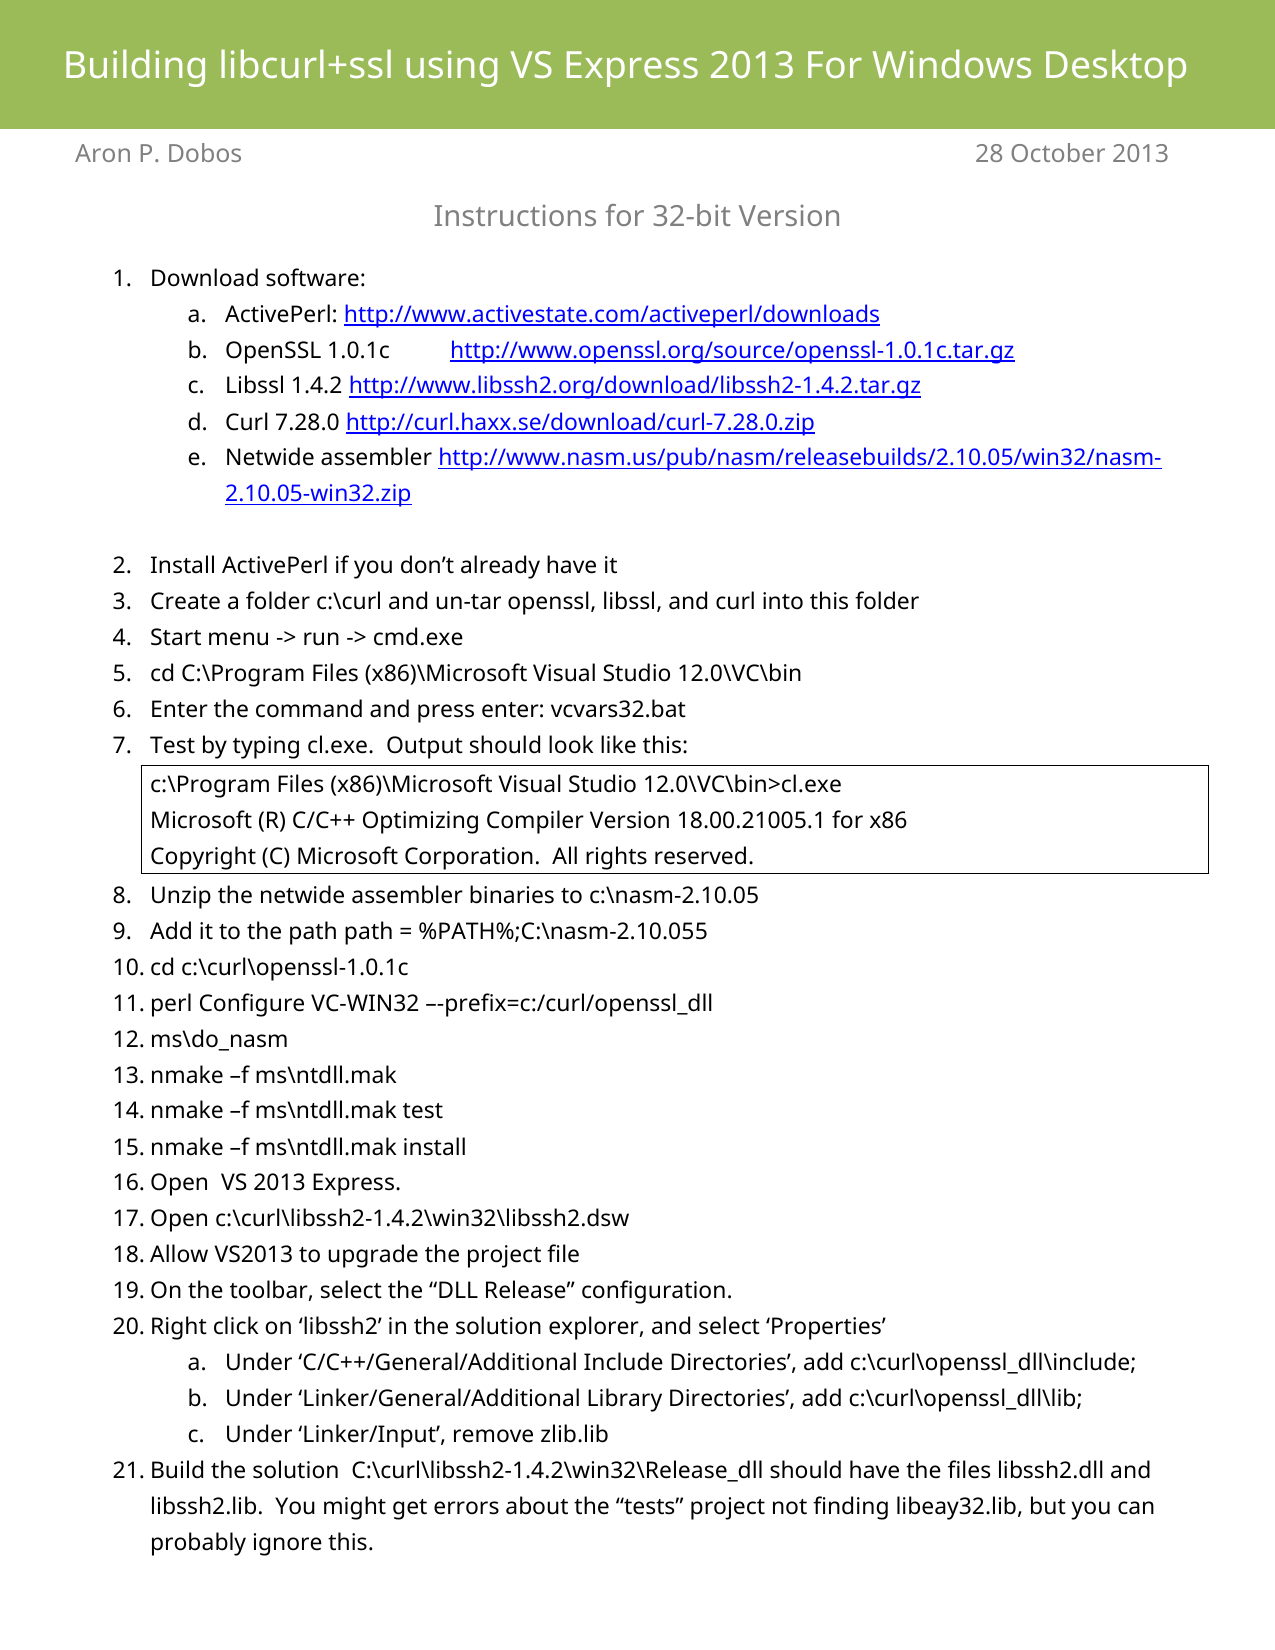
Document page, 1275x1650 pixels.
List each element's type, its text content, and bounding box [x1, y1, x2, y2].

list Start menu -> run -> cmd.exe [112, 621, 1200, 652]
list Open VS 2013 Express. [112, 1166, 1200, 1198]
list ms\do_nasm [112, 1023, 1200, 1054]
list Add it to the path path = %PATH%;C:\nasm-2.10.055 [112, 915, 1200, 946]
list Allow VS2013 to upgrade the project file [112, 1238, 1200, 1269]
list On the toolbar, select the “DLL Release” configuration. [112, 1274, 1200, 1305]
list Build the solution C:\curl\libssh2-1.4.2\win32\Release_dll should have the files libssh2.dll and libssh2.lib. You might get errors about the “tests” project not finding libeay32.lib, but you can probably ignore this. [112, 1454, 1200, 1557]
list Netwide assembler http://www.nasm.us/pub/nasm/releasebuilds/2.10.05/win32/nasm-2.10.05-win32.zip [187, 441, 1200, 508]
list Right click on ‘libssh2’ in the solution explorer, and select ‘Properties’ [112, 1310, 1200, 1341]
list Under ‘Linker/General/Additional Library Directories’, add c:\curl\openssl_dll\lib; [187, 1382, 1200, 1413]
list Curl 7.28.0 http://curl.haxx.se/download/curl-7.28.0.zip [187, 405, 1200, 437]
list Open c:\curl\libssh2-1.4.2\win32\libssh2.dsw [112, 1202, 1200, 1233]
text Instructions for 32-bit Version [75, 195, 1200, 235]
list Libssl 1.4.2 http://www.libssh2.org/download/libssh2-1.4.2.tar.gz [187, 369, 1200, 401]
list Under ‘C/C++/General/Additional Include Directories’, add c:\curl\openssl_dll\include; [187, 1346, 1200, 1377]
list perl Configure VC-WIN32 –-prefix=c:/curl/openssl_dll [112, 987, 1200, 1018]
list Under ‘Linker/Input’, remove zlib.lib [187, 1418, 1200, 1449]
list cd c:\curl\openssl-1.0.1c [112, 951, 1200, 982]
list Enter the command and press enter: vcvars32.bat [112, 693, 1200, 724]
list Copyright (C) Microsoft Corporation. All rights reserved. [142, 837, 1208, 873]
list Install ActivePerl if you don’t already have it [112, 549, 1200, 580]
list Unzip the netwide assembler binaries to c:\nasm-2.10.05 [112, 879, 1200, 910]
list Create a folder c:\curl and un-tar openssl, libssl, and curl into this folder [112, 585, 1200, 616]
list nmake –f ms\ntdll.mak [112, 1058, 1200, 1090]
list cd C:\Program Files (x86)\Microsoft Visual Studio 12.0\VC\bin [112, 657, 1200, 688]
list nmake –f ms\ntdll.mak test [112, 1094, 1200, 1126]
list Download software: [112, 262, 1200, 293]
list OpenSSL 1.0.1c http://www.openssl.org/source/openssl-1.0.1c.tar.gz [187, 333, 1200, 365]
list Microsoft (R) C/C++ Optimizing Compiler Version 18.00.21005.1 for x86 [142, 801, 1208, 835]
text Aron P. Dobos 28 October 2013 [75, 135, 1200, 169]
list ActivePerl: http://www.activestate.com/activeperl/downloads [187, 298, 1200, 329]
list nmake –f ms\ntdll.mak install [112, 1130, 1200, 1162]
list c:\Program Files (x86)\Microsoft Visual Studio 12.0\VC\bin>cl.exe [142, 766, 1208, 799]
list Test by typing cl.exe. Output should look like this: [112, 729, 1200, 760]
